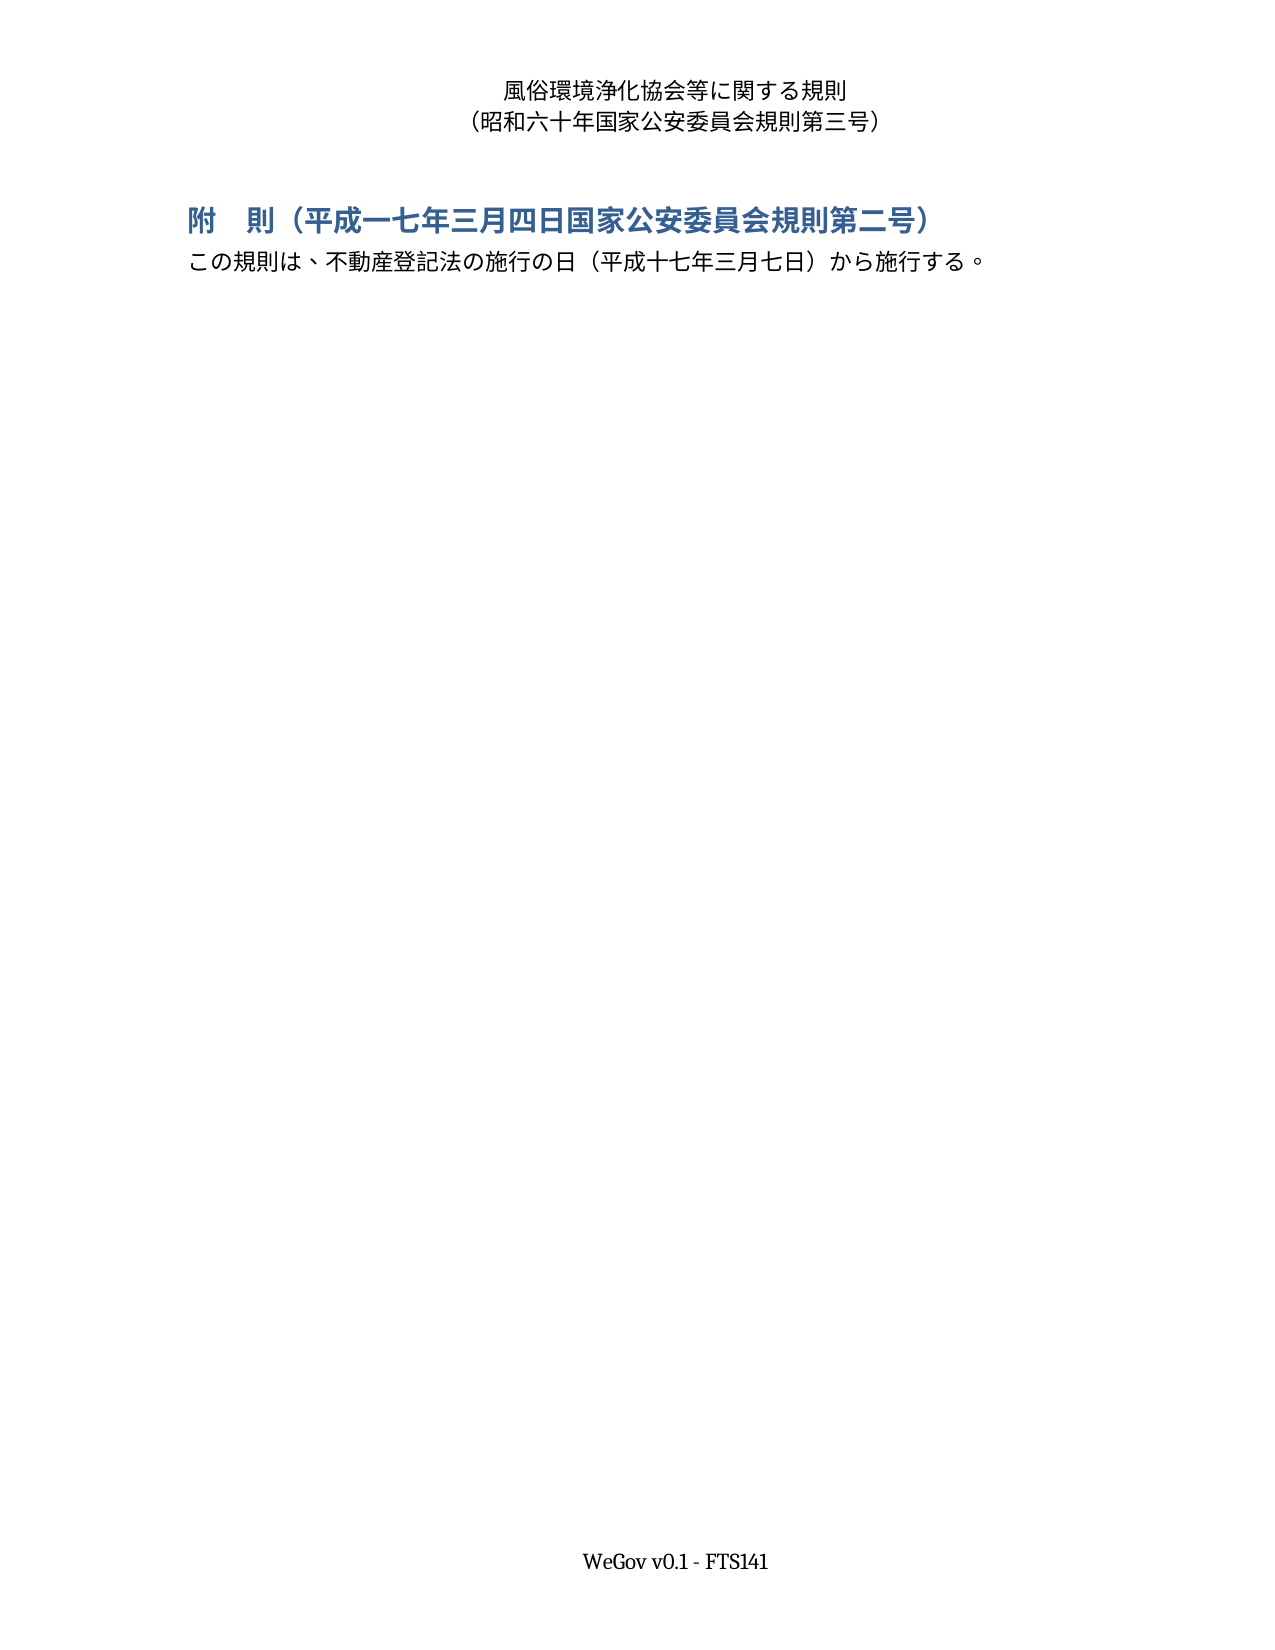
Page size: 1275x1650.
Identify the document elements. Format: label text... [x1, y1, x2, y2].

subtitle 附 則（平成一七年三月四日国家公安委員会規則第二号） [187, 200, 1087, 240]
text この規則は、不動産登記法の施行の日（平成十七年三月七日）から施行する。 [187, 246, 1087, 277]
